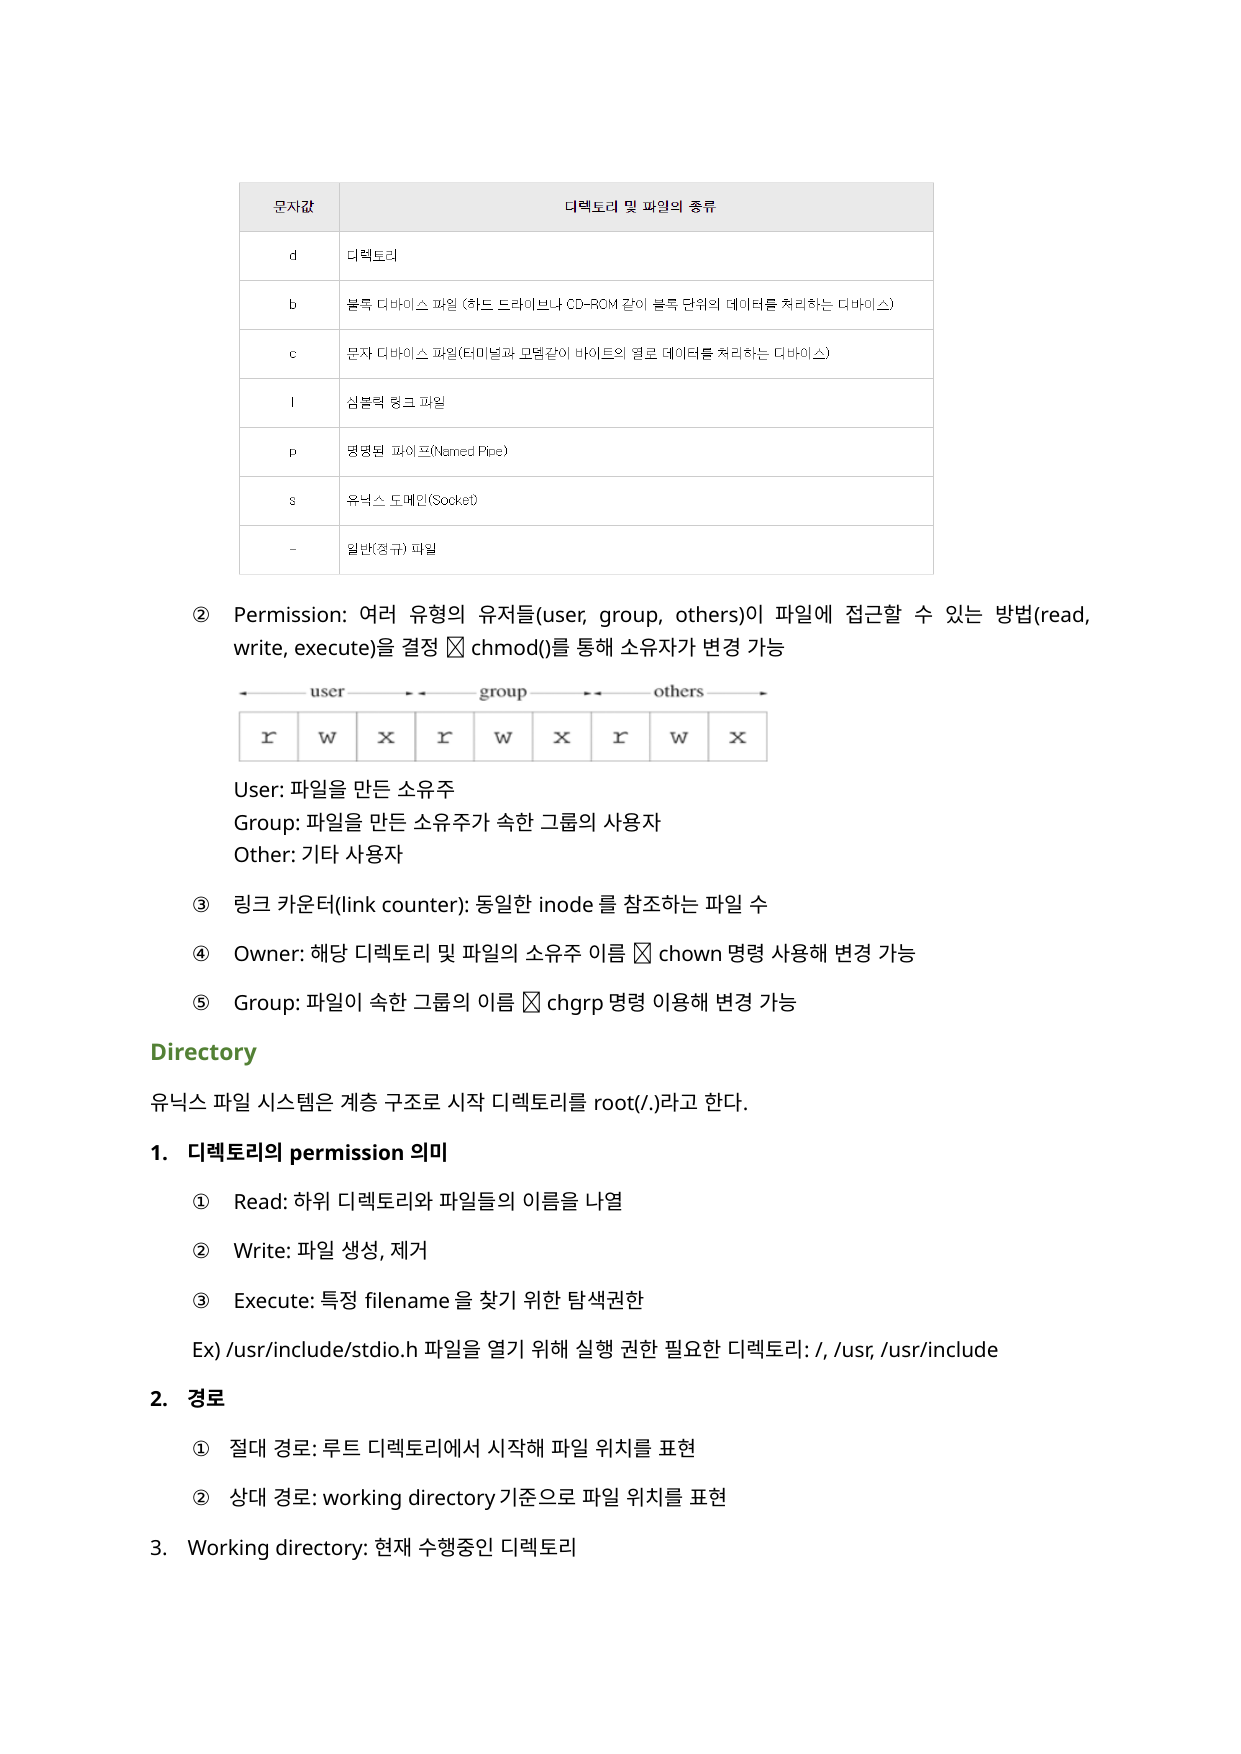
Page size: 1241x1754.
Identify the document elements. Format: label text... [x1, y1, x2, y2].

text 유닉스 파일 시스템은 계층 구조로 시작 디렉토리를 root(/.)라고 한다. [150, 1086, 1090, 1117]
list Group: 파일이 속한 그룹의 이름 chgrp명령 이용해 변경 가능 [192, 987, 1090, 1017]
list 상대 경로: working directory기준으로 파일 위치를 표현 [192, 1481, 1090, 1512]
list User: 파일을 만든 소유주 [233, 773, 1090, 803]
list Other: 기타 사용자 [233, 838, 1090, 869]
list Group: 파일을 만든 소유주가 속한 그룹의 사용자 [233, 806, 1090, 836]
picture [233, 680, 799, 771]
list Write: 파일 생성, 제거 [192, 1234, 1090, 1265]
list 절대 경로: 루트 디렉토리에서 시작해 파일 위치를 표현 [192, 1432, 1090, 1462]
list 디렉토리의 permission 의미 [150, 1136, 1090, 1166]
list Working directory: 현재 수행중인 디렉토리 [150, 1531, 1090, 1561]
text Directory [150, 1036, 1090, 1067]
text Ex) /usr/include/stdio.h 파일을 열기 위해 실행 권한 필요한 디렉토리: /, /usr, /usr/include [192, 1333, 1090, 1363]
picture [233, 177, 940, 580]
list Execute: 특정 filename을 찾기 위한 탐색권한 [192, 1284, 1090, 1314]
list 경로 [150, 1383, 1090, 1413]
list Permission: 여러 유형의 유저들(user, group, others)이 파일에 접근할 수 있는 방법(read, write, execute)을 결정 chmod()를 통해 소유자가 변경 가능 [192, 598, 1090, 661]
list Read: 하위 디렉토리와 파일들의 이름을 나열 [192, 1185, 1090, 1215]
list Owner: 해당 디렉토리 및 파일의 소유주 이름 chown명령 사용해 변경 가능 [192, 937, 1090, 967]
list 링크 카운터(link counter): 동일한 inode를 참조하는 파일 수 [192, 888, 1090, 918]
